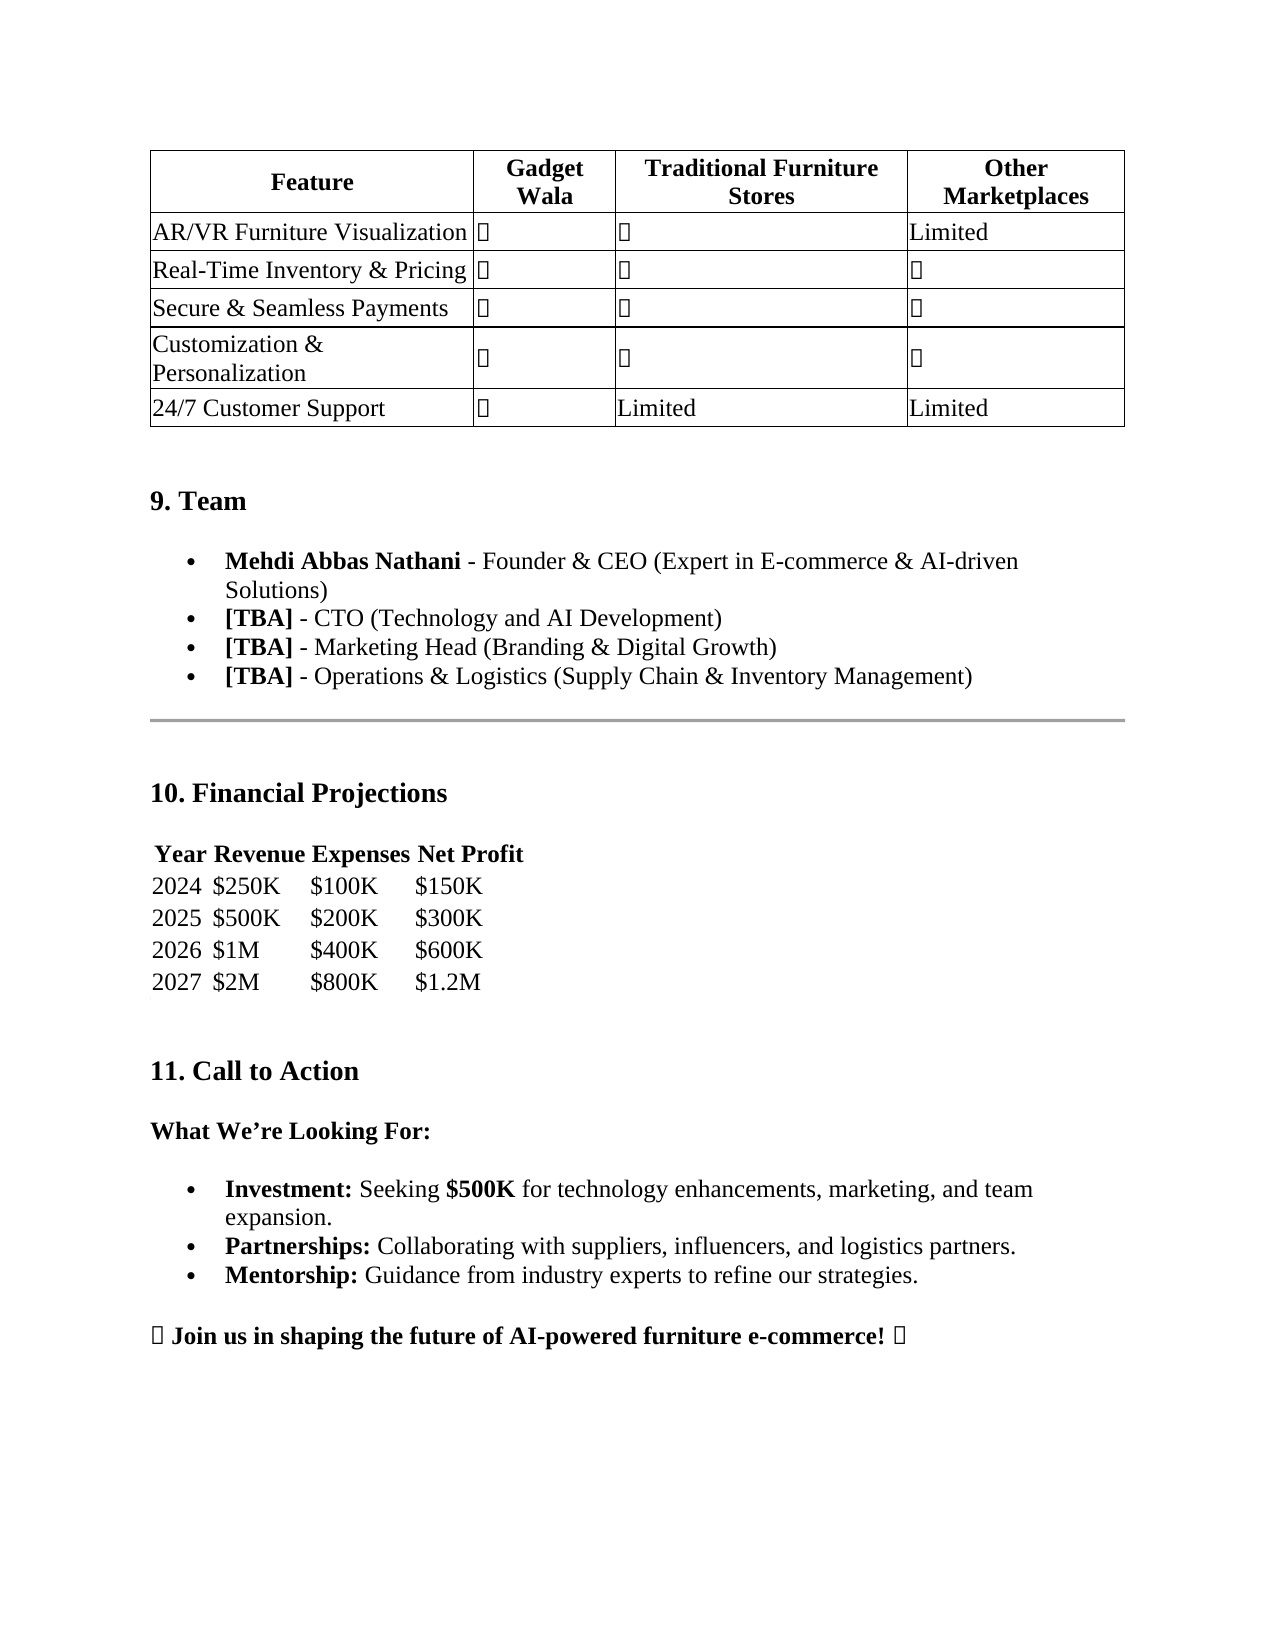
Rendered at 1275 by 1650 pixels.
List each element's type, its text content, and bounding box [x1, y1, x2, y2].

table_cell ❌ [616, 328, 907, 388]
table_cell ❌ [616, 213, 907, 250]
table_cell $600K [413, 933, 527, 965]
table_cell AR/VR Furniture Visualization [151, 213, 473, 250]
table_cell ❌ [616, 251, 907, 288]
table_header Year [150, 838, 211, 869]
text What We’re Looking For: [150, 1116, 1125, 1144]
table_cell ✅ [908, 289, 1124, 326]
table_cell ✅ [474, 328, 615, 388]
table_cell ✅ [474, 389, 615, 426]
text 11. Call to Action [150, 1054, 1125, 1087]
table_header Net Profit [413, 838, 527, 869]
table_cell 2027 [150, 965, 211, 997]
table_cell $400K [309, 933, 413, 965]
table_cell $250K [211, 870, 308, 901]
table_cell Customization & Personalization [151, 328, 473, 388]
table_cell 2024 [150, 870, 211, 901]
list [TBA] - Operations & Logistics (Supply Chain & Inventory Management) [187, 661, 1125, 690]
table_header Other Marketplaces [908, 151, 1124, 212]
table_header Expenses [309, 838, 413, 869]
text 10. Financial Projections [150, 776, 1125, 808]
table_cell ✅ [474, 213, 615, 250]
table_cell Limited [616, 389, 907, 426]
table_header Traditional Furniture Stores [616, 151, 907, 212]
table_cell $800K [309, 965, 413, 997]
list [TBA] - Marketing Head (Branding & Digital Growth) [187, 632, 1125, 661]
table_header Feature [151, 151, 473, 212]
table_cell $300K [413, 901, 527, 933]
table_cell 2025 [150, 901, 211, 933]
table_header Gadget Wala [474, 151, 615, 212]
table_cell $1.2M [413, 965, 527, 997]
text 🚀 Join us in shaping the future of AI-powered furniture e-commerce! 🚀 [150, 1318, 1125, 1352]
table_cell Secure & Seamless Payments [151, 289, 473, 326]
list [TBA] - CTO (Technology and AI Development) [187, 603, 1125, 632]
table_cell Real-Time Inventory & Pricing [151, 251, 473, 288]
table_cell 2026 [150, 933, 211, 965]
table_header Revenue [211, 838, 308, 869]
table_cell $2M [211, 965, 308, 997]
table_cell $150K [413, 870, 527, 901]
table_cell $1M [211, 933, 308, 965]
table_cell ✅ [474, 251, 615, 288]
table_cell $100K [309, 870, 413, 901]
table_cell ❌ [616, 289, 907, 326]
table_cell ❌ [908, 328, 1124, 388]
table_cell Limited [908, 213, 1124, 250]
table_cell $500K [211, 901, 308, 933]
text 9. Team [150, 484, 1125, 517]
table_cell $200K [309, 901, 413, 933]
list Mehdi Abbas Nathani - Founder & CEO (Expert in E-commerce & AI-driven Solutions) [187, 546, 1125, 603]
list Partnerships: Collaborating with suppliers, influencers, and logistics partners. [187, 1231, 1125, 1260]
table_cell ✅ [474, 289, 615, 326]
list Investment: Seeking $500K for technology enhancements, marketing, and team expansion. [187, 1174, 1125, 1231]
table_cell Limited [908, 389, 1124, 426]
table_cell ❌ [908, 251, 1124, 288]
list Mentorship: Guidance from industry experts to refine our strategies. [187, 1260, 1125, 1289]
table_cell 24/7 Customer Support [151, 389, 473, 426]
